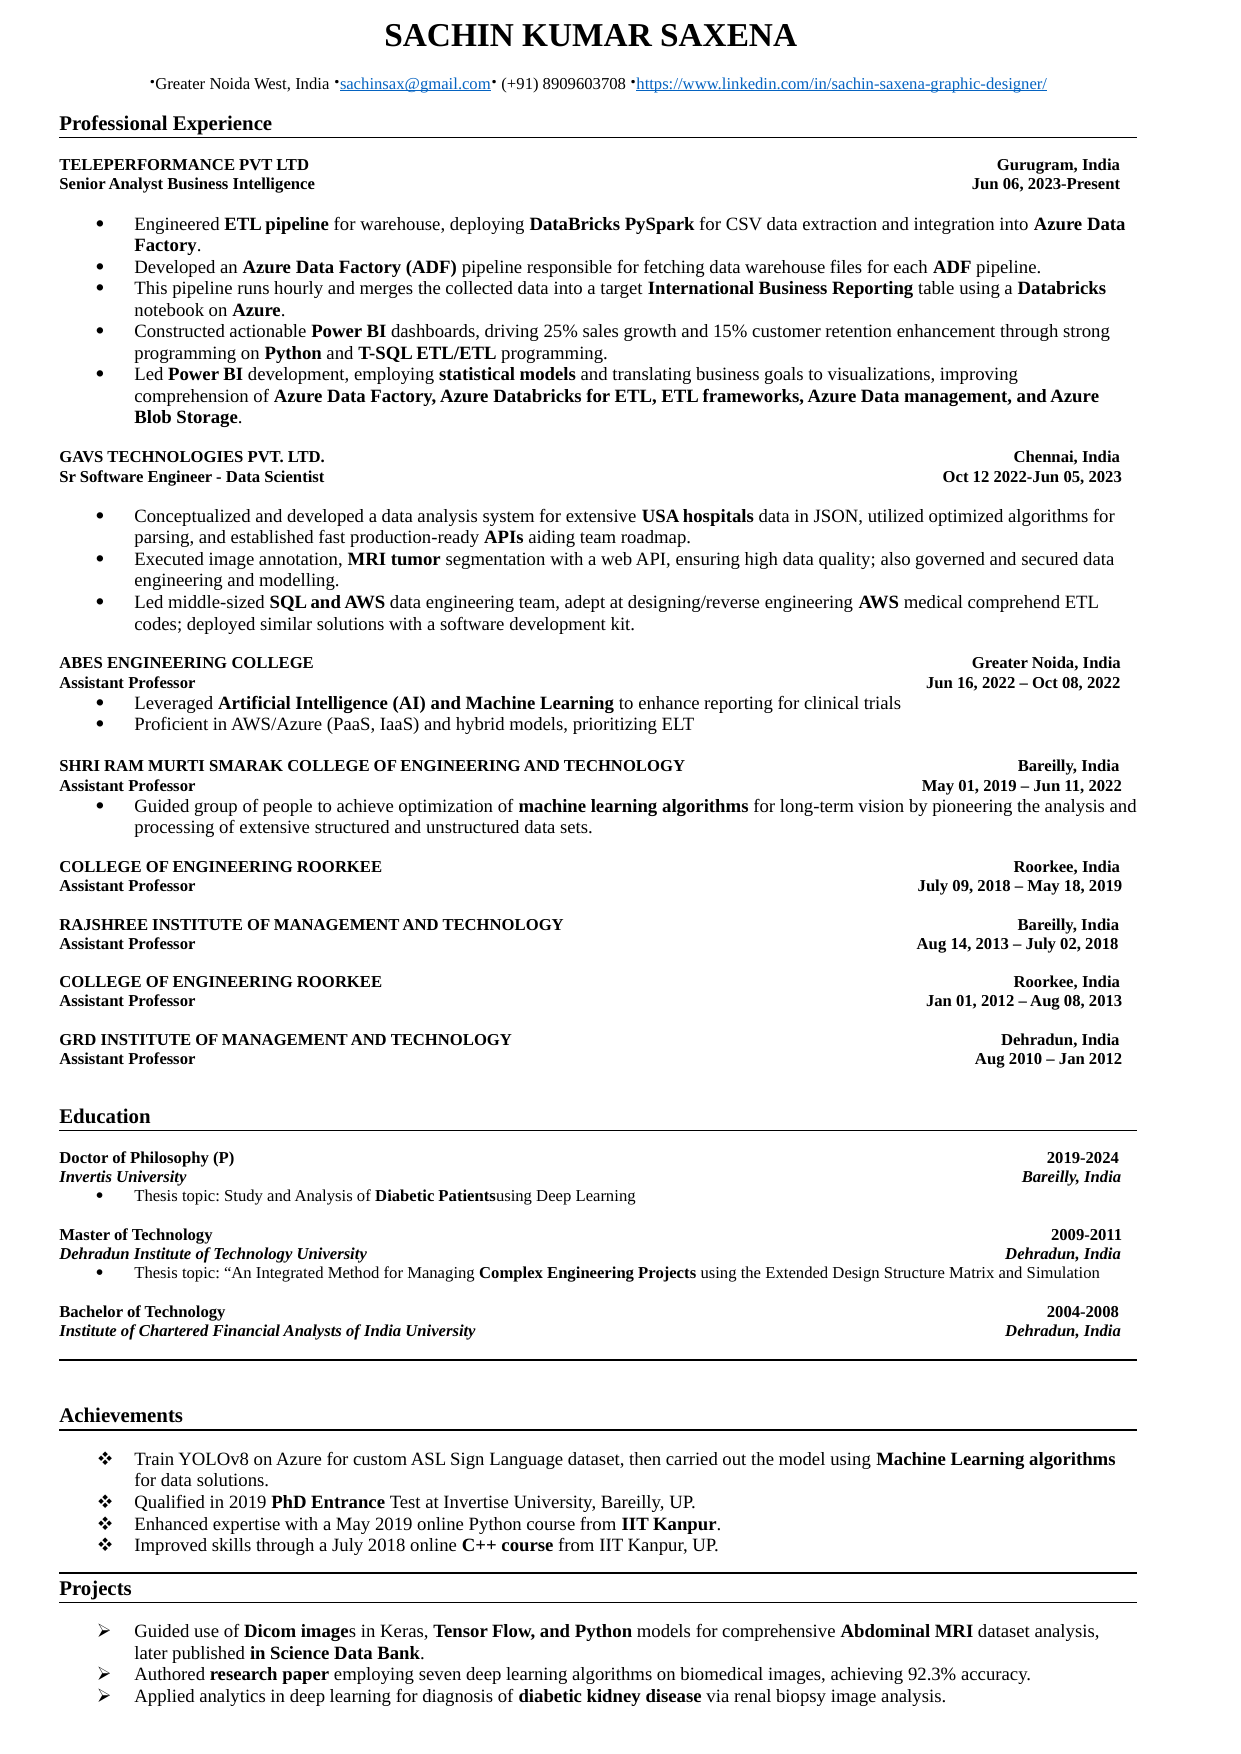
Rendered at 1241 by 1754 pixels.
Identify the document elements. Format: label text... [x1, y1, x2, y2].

text COLLEGE OF ENGINEERING ROORKEE Roorkee, India [59, 857, 1137, 876]
list Applied analytics in deep learning for diagnosis of diabetic kidney disease via renal biopsy image analysis. [97, 1685, 1137, 1706]
list Engineered ETL pipeline for warehouse, deploying DataBricks PySpark for CSV data extraction and integration into Azure Data Factory. [97, 212, 1137, 256]
text GRD INSTITUTE OF MANAGEMENT AND TECHNOLOGY Dehradun, India [59, 1029, 1137, 1048]
list Constructed actionable Power BI dashboards, driving 25% sales growth and 15% customer retention enhancement through strong programming on Python and T-SQL ETL/ETL programming. [97, 320, 1137, 363]
text SACHIN KUMAR SAXENA [44, 15, 1137, 53]
text Master of Technology 2009-2011 [59, 1225, 1137, 1244]
list Leveraged Artificial Intelligence (AI) and Machine Learning to enhance reporting for clinical trials [97, 692, 1137, 713]
text SHRI RAM MURTI SMARAK COLLEGE OF ENGINEERING AND TECHNOLOGY Bareilly, India [59, 756, 1137, 775]
text COLLEGE OF ENGINEERING ROORKEE Roorkee, India [59, 972, 1137, 991]
text Assistant Professor May 01, 2019 – Jun 11, 2022 [59, 775, 1137, 794]
text TELEPERFORMANCE PVT LTD Gurugram, India [59, 155, 1137, 174]
text Dehradun Institute of Technology University Dehradun, India [59, 1244, 1137, 1263]
text Assistant Professor July 09, 2018 – May 18, 2019 [59, 876, 1137, 895]
list Thesis topic: Study and Analysis of Diabetic Patientsusing Deep Learning [97, 1186, 1137, 1206]
list Thesis topic: “An Integrated Method for Managing Complex Engineering Projects using the Extended Design Structure Matrix and Simulation [97, 1263, 1137, 1282]
list Executed image annotation, MRI tumor segmentation with a web API, ensuring high data quality; also governed and secured data engineering and modelling. [97, 548, 1137, 591]
list Guided use of Dicom images in Keras, Tensor Flow, and Python models for comprehensive Abdominal MRI dataset analysis, later published in Science Data Bank. [97, 1620, 1137, 1663]
text Achievements [59, 1400, 1137, 1429]
text ⸱Greater Noida West, India ⸱sachinsax@gmail.com⸱ (+91) 8909603708 ⸱https://www.linkedin.com/in/sachin-saxena-graphic-designer/ [59, 70, 1137, 94]
text Assistant Professor Aug 14, 2013 – July 02, 2018 [59, 933, 1137, 953]
text Institute of Chartered Financial Analysts of India University Dehradun, India [59, 1321, 1137, 1340]
text Bachelor of Technology 2004-2008 [59, 1301, 1137, 1321]
list Guided group of people to achieve optimization of machine learning algorithms for long-term vision by pioneering the analysis and processing of extensive structured and unstructured data sets. [97, 794, 1137, 838]
text Assistant Professor Jan 01, 2012 – Aug 08, 2013 [59, 991, 1137, 1010]
list Improved skills through a July 2018 online C++ course from IIT Kanpur, UP. [97, 1534, 1137, 1556]
text Education [59, 1103, 1137, 1130]
text Professional Experience [59, 111, 1137, 137]
list This pipeline runs hourly and merges the collected data into a target International Business Reporting table using a Databricks notebook on Azure. [97, 277, 1137, 320]
text Assistant Professor Jun 16, 2022 – Oct 08, 2022 [59, 672, 1137, 692]
list Led middle-sized SQL and AWS data engineering team, adept at designing/reverse engineering AWS medical comprehend ETL codes; deployed similar solutions with a software development kit. [97, 591, 1137, 634]
list Enhanced expertise with a May 2019 online Python course from IIT Kanpur. [97, 1512, 1137, 1534]
text Invertis University Bareilly, India [59, 1167, 1137, 1186]
list Qualified in 2019 PhD Entrance Test at Invertise University, Bareilly, UP. [97, 1491, 1137, 1512]
text Senior Analyst Business Intelligence Jun 06, 2023-Present [59, 174, 1137, 193]
list Developed an Azure Data Factory (ADF) pipeline responsible for fetching data warehouse files for each ADF pipeline. [97, 256, 1137, 277]
text Sr Software Engineer - Data Scientist Oct 12 2022-Jun 05, 2023 [59, 466, 1137, 486]
list Authored research paper employing seven deep learning algorithms on biomedical images, achieving 92.3% accuracy. [97, 1663, 1137, 1685]
list Conceptualized and developed a data analysis system for extensive USA hospitals data in JSON, utilized optimized algorithms for parsing, and established fast production-ready APIs aiding team roadmap. [97, 505, 1137, 548]
text Projects [59, 1574, 1137, 1602]
list Train YOLOv8 on Azure for custom ASL Sign Language dataset, then carried out the model using Machine Learning algorithms for data solutions. [97, 1448, 1137, 1491]
text RAJSHREE INSTITUTE OF MANAGEMENT AND TECHNOLOGY Bareilly, India [59, 914, 1137, 933]
list Led Power BI development, employing statistical models and translating business goals to visualizations, improving comprehension of Azure Data Factory, Azure Databricks for ETL, ETL frameworks, Azure Data management, and Azure Blob Storage. [97, 363, 1137, 428]
list Proficient in AWS/Azure (PaaS, IaaS) and hybrid models, prioritizing ELT [97, 713, 1137, 735]
text Assistant Professor Aug 2010 – Jan 2012 [59, 1048, 1137, 1068]
text Doctor of Philosophy (P) 2019-2024 [59, 1148, 1137, 1167]
text ABES ENGINEERING COLLEGE Greater Noida, India [59, 653, 1137, 672]
text GAVS TECHNOLOGIES PVT. LTD. Chennai, India [59, 447, 1137, 466]
